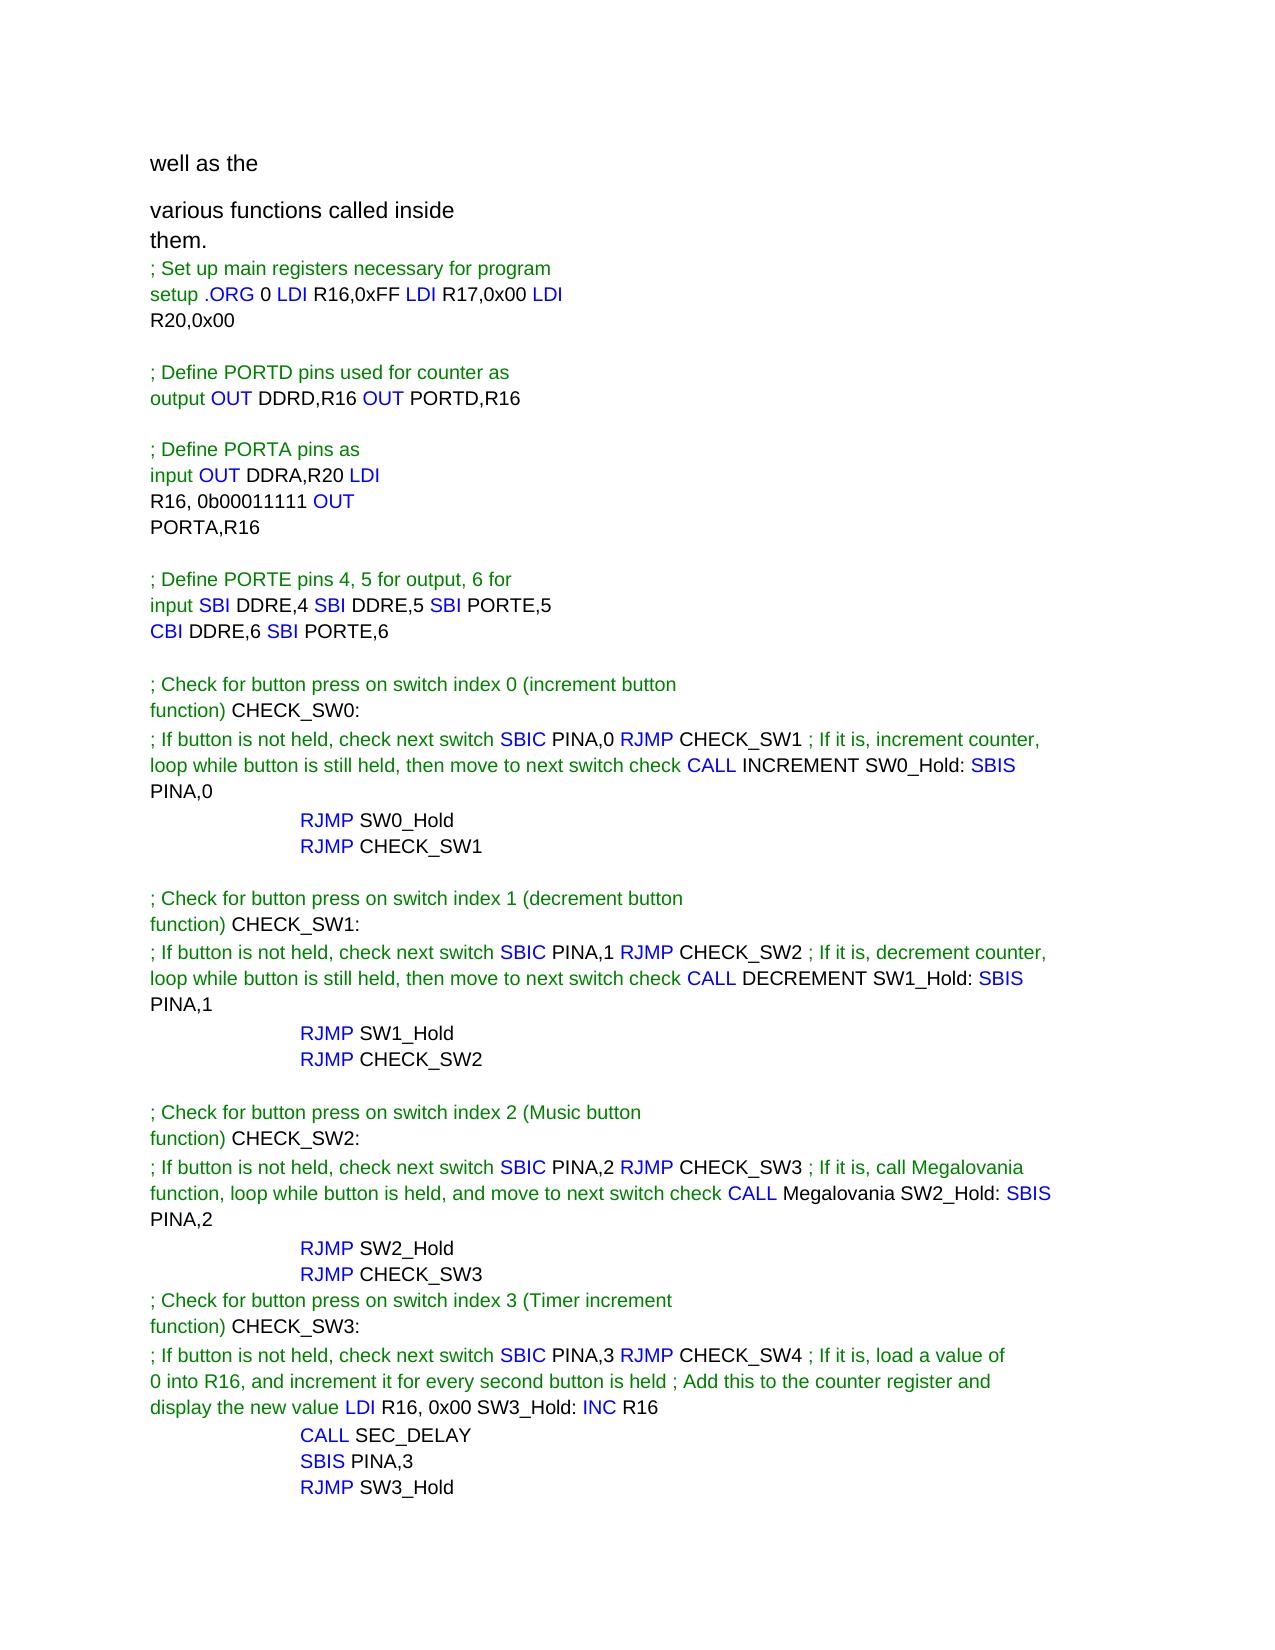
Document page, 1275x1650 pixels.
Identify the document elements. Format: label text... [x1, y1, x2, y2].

text ; Define PORTE pins 4, 5 for output, 6 for input SBI DDRE,4 SBI DDRE,5 SBI PORTE,5 CBI DDRE,6 SBI PORTE,6 [150, 568, 560, 642]
text ; Check for button press on switch index 3 (Timer increment function) CHECK_SW3: [150, 1288, 753, 1337]
text ; If button is not held, check next switch SBIC PINA,2 RJMP CHECK_SW3 ; If it is, call Megalovania function, loop while button is held, and move to next switch check CALL Megalovania SW2_Hold: SBIS PINA,2 [150, 1156, 1092, 1231]
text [150, 150, 1089, 176]
text RJMP SW0_Hold RJMP CHECK_SW1 [300, 809, 483, 858]
text ; If button is not held, check next switch SBIC PINA,0 RJMP CHECK_SW1 ; If it is, increment counter, loop while button is still held, then move to next switch check CALL INCREMENT SW0_Hold: SBIS PINA,0 [150, 728, 1069, 803]
text ; Check for button press on switch index 0 (increment button function) CHECK_SW0: [150, 673, 758, 722]
text ; Set up main registers necessary for program setup .ORG 0 LDI R16,0xFF LDI R17,0x00 LDI R20,0x00 [150, 257, 605, 332]
text ; Check for button press on switch index 2 (Music button function) CHECK_SW2: [150, 1101, 722, 1150]
text ; If button is not held, check next switch SBIC PINA,3 RJMP CHECK_SW4 ; If it is, load a value of 0 into R16, and increment it for every second button is held ; Add this to the counter register and display the new value LDI R16, 0x00 SW3_Hold: INC R16 [150, 1343, 1019, 1418]
text ; Define PORTA pins as input OUT DDRA,R20 LDI R16, 0b00011111 OUT PORTA,R16 [150, 438, 408, 539]
text RJMP SW2_Hold RJMP CHECK_SW3 [300, 1236, 483, 1285]
text CALL SEC_DELAY SBIS PINA,3 RJMP SW3_Hold [300, 1424, 472, 1499]
text RJMP SW1_Hold RJMP CHECK_SW2 [300, 1022, 483, 1070]
text ; Define PORTD pins used for counter as output OUT DDRD,R16 OUT PORTD,R16 [150, 361, 569, 409]
text ; Check for button press on switch index 1 (decrement button function) CHECK_SW1: [150, 886, 764, 935]
text various functions called inside them. [150, 197, 486, 253]
text ; If button is not held, check next switch SBIC PINA,1 RJMP CHECK_SW2 ; If it is, decrement counter, loop while button is still held, then move to next switch check CALL DECREMENT SW1_Hold: SBIS PINA,1 [150, 941, 1075, 1016]
